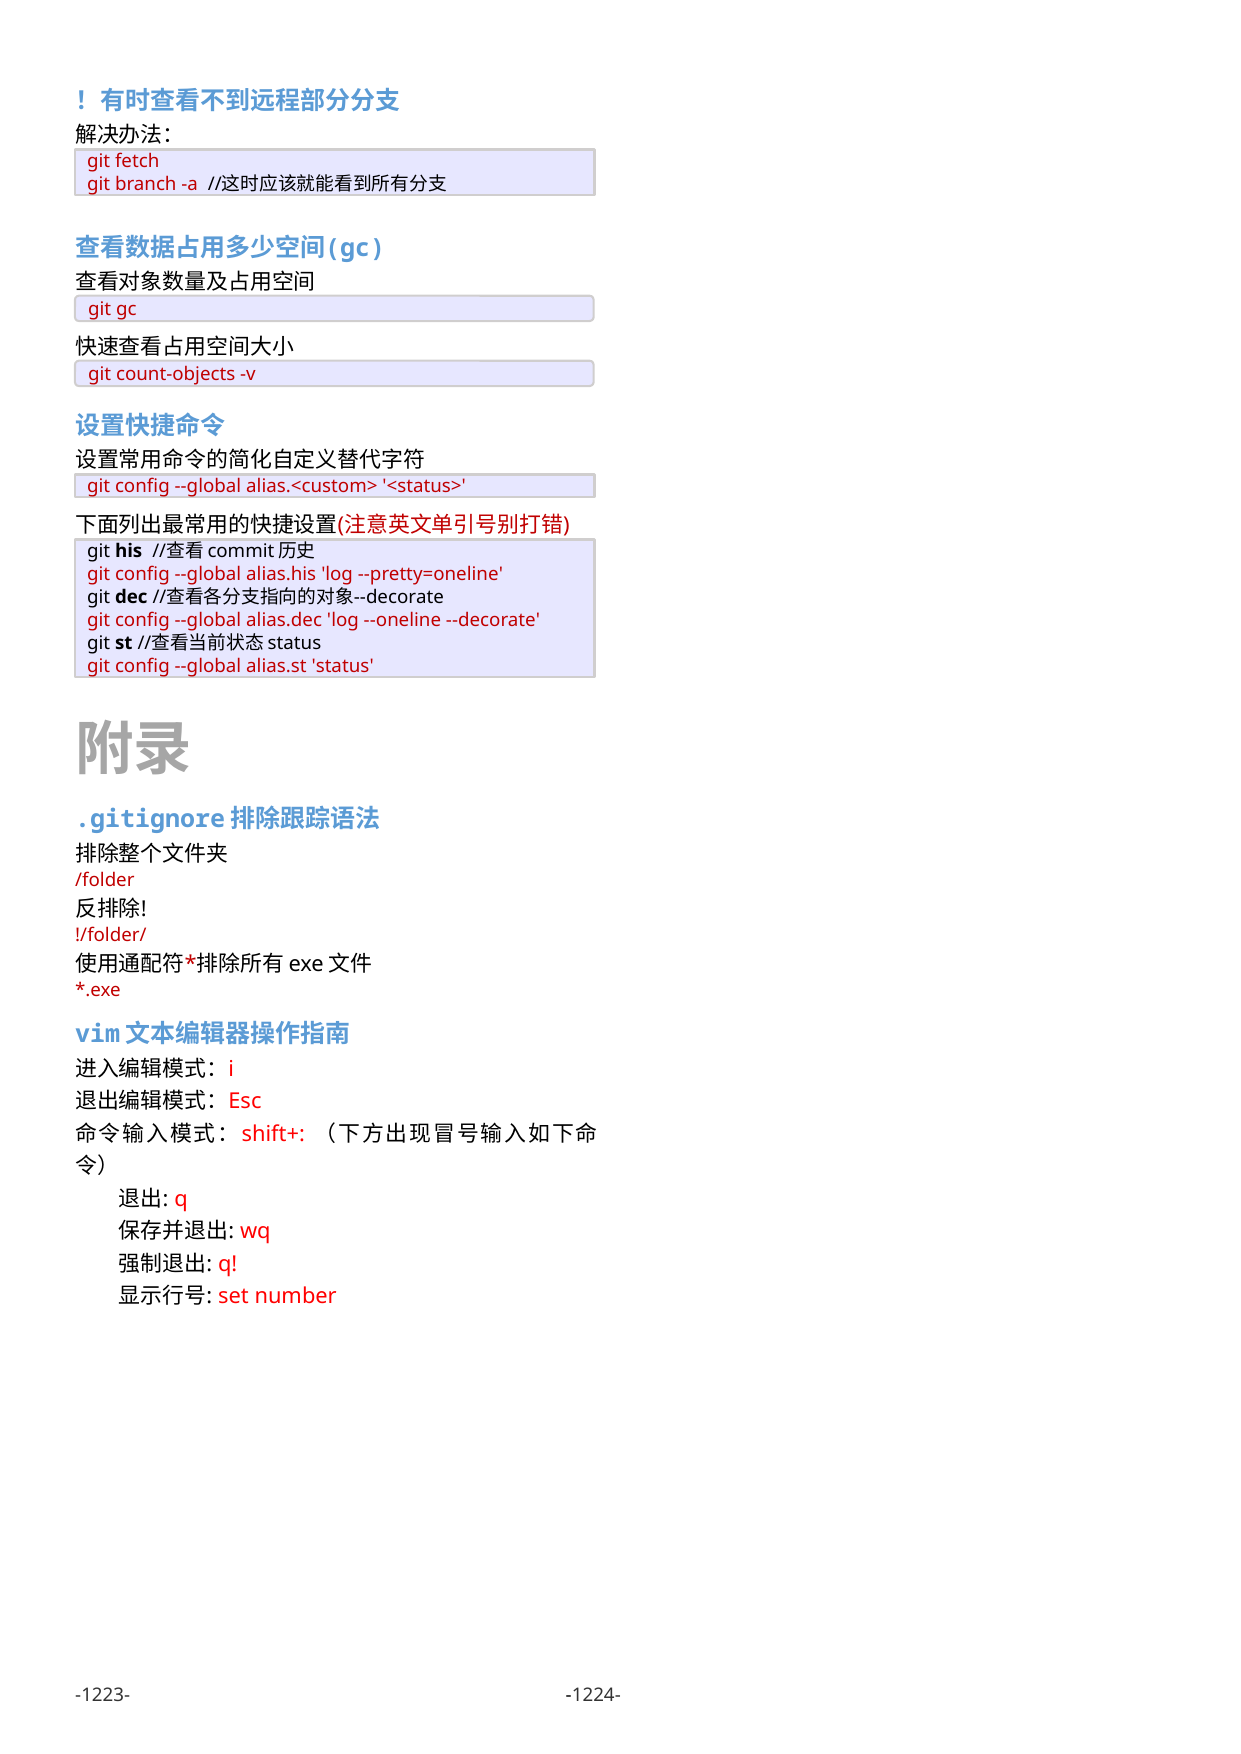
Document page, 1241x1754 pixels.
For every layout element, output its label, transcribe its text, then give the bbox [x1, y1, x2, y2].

text 解决办法： [75, 117, 598, 149]
text 下面列出最常用的快捷设置(注意英文单引号别打错) [75, 507, 598, 539]
subtitle 设置快捷命令 [75, 406, 598, 442]
text *.exe [75, 978, 598, 1001]
text 强制退出: q! [75, 1245, 598, 1278]
text !/folder/ [75, 923, 598, 946]
text 命令输入模式：shift+: （下方出现冒号输入如下命令） [75, 1115, 598, 1180]
text 设置常用命令的简化自定义替代字符 [75, 442, 598, 474]
text 退出: q [75, 1180, 598, 1213]
subtitle 附录 [75, 702, 598, 786]
text 保存并退出: wq [75, 1213, 598, 1245]
text 排除整个文件夹 [75, 835, 598, 868]
text /folder [75, 868, 598, 891]
subtitle vim文本编辑器操作指南 [75, 1014, 598, 1050]
text 进入编辑模式：i [75, 1050, 598, 1083]
text 退出编辑模式：Esc [75, 1083, 598, 1115]
subtitle ！有时查看不到远程部分分支 [75, 81, 598, 117]
text 查看对象数量及占用空间 [75, 263, 598, 296]
text 使用通配符*排除所有exe文件 [75, 946, 598, 978]
subtitle 查看数据占用多少空间(gc) [75, 227, 598, 263]
subtitle .gitignore排除跟踪语法 [75, 799, 598, 835]
text 显示行号: set number [75, 1278, 598, 1310]
text 反排除! [75, 891, 598, 923]
text 快速查看占用空间大小 [75, 328, 598, 361]
